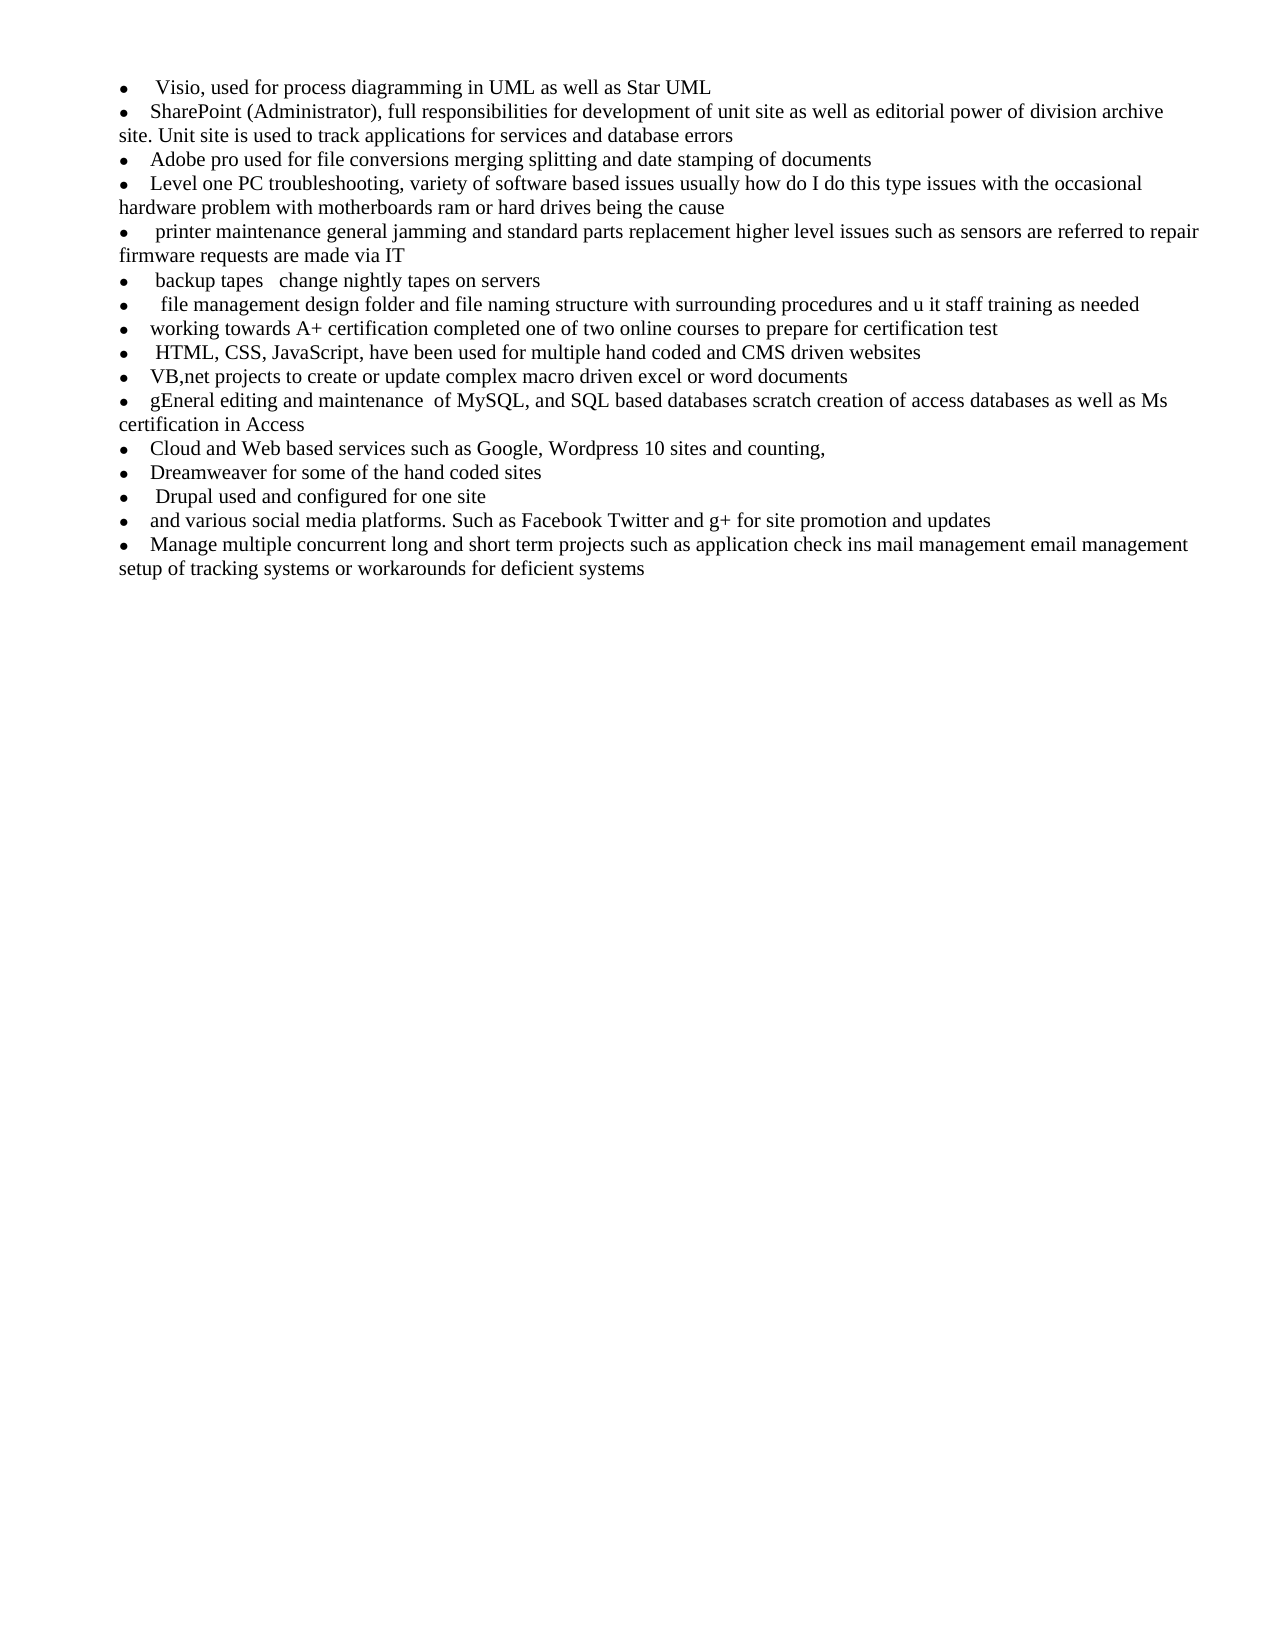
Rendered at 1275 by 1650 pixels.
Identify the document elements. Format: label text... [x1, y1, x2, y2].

list backup tapes change nightly tapes on servers [118, 267, 1200, 292]
list SharePoint (Administrator), full responsibilities for development of unit site as well as editorial power of division archive site. Unit site is used to track applications for services and database errors [118, 99, 1200, 147]
list file management design folder and file naming structure with surrounding procedures and u it staff training as needed [118, 292, 1200, 316]
list working towards A+ certification completed one of two online courses to prepare for certification test [118, 316, 1200, 340]
list Cloud and Web based services such as Google, Wordpress 10 sites and counting, [118, 436, 1200, 460]
list HTML, CSS, JavaScript, have been used for multiple hand coded and CMS driven websites [118, 340, 1200, 364]
list VB,net projects to create or update complex macro driven excel or word documents [118, 364, 1200, 388]
list Level one PC troubleshooting, variety of software based issues usually how do I do this type issues with the occasional hardware problem with motherboards ram or hard drives being the cause [118, 171, 1200, 219]
list gEneral editing and maintenance of MySQL, and SQL based databases scratch creation of access databases as well as Ms certification in Access [118, 388, 1200, 436]
list printer maintenance general jamming and standard parts replacement higher level issues such as sensors are referred to repair firmware requests are made via IT [118, 219, 1200, 267]
list Dreamweaver for some of the hand coded sites [118, 460, 1200, 484]
list Manage multiple concurrent long and short term projects such as application check ins mail management email management setup of tracking systems or workarounds for deficient systems [118, 532, 1200, 580]
list Visio, used for process diagramming in UML as well as Star UML [118, 75, 1200, 99]
list and various social media platforms. Such as Facebook Twitter and g+ for site promotion and updates [118, 508, 1200, 532]
list Drupal used and configured for one site [118, 484, 1200, 508]
list Adobe pro used for file conversions merging splitting and date stamping of documents [118, 147, 1200, 171]
